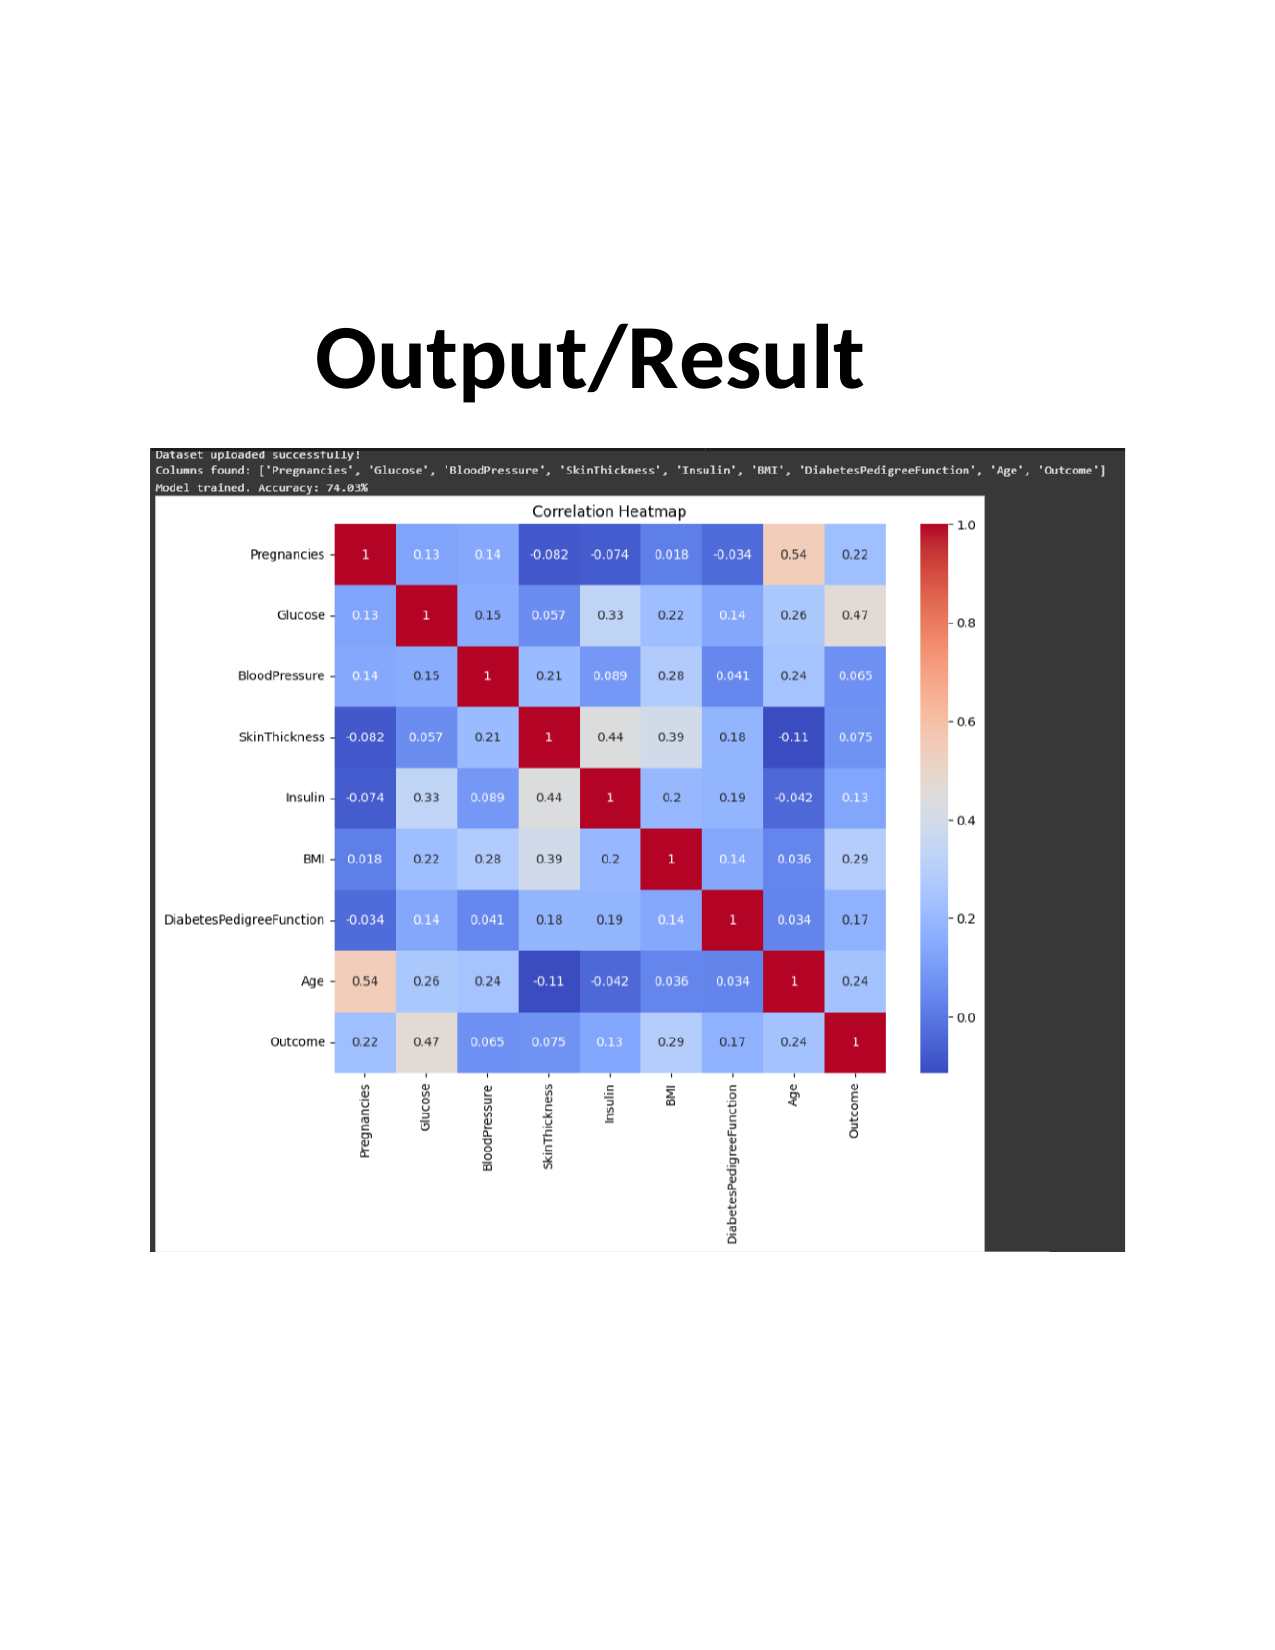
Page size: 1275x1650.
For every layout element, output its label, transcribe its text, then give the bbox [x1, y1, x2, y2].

picture [150, 448, 1125, 1252]
text Output/Result [150, 299, 1125, 411]
